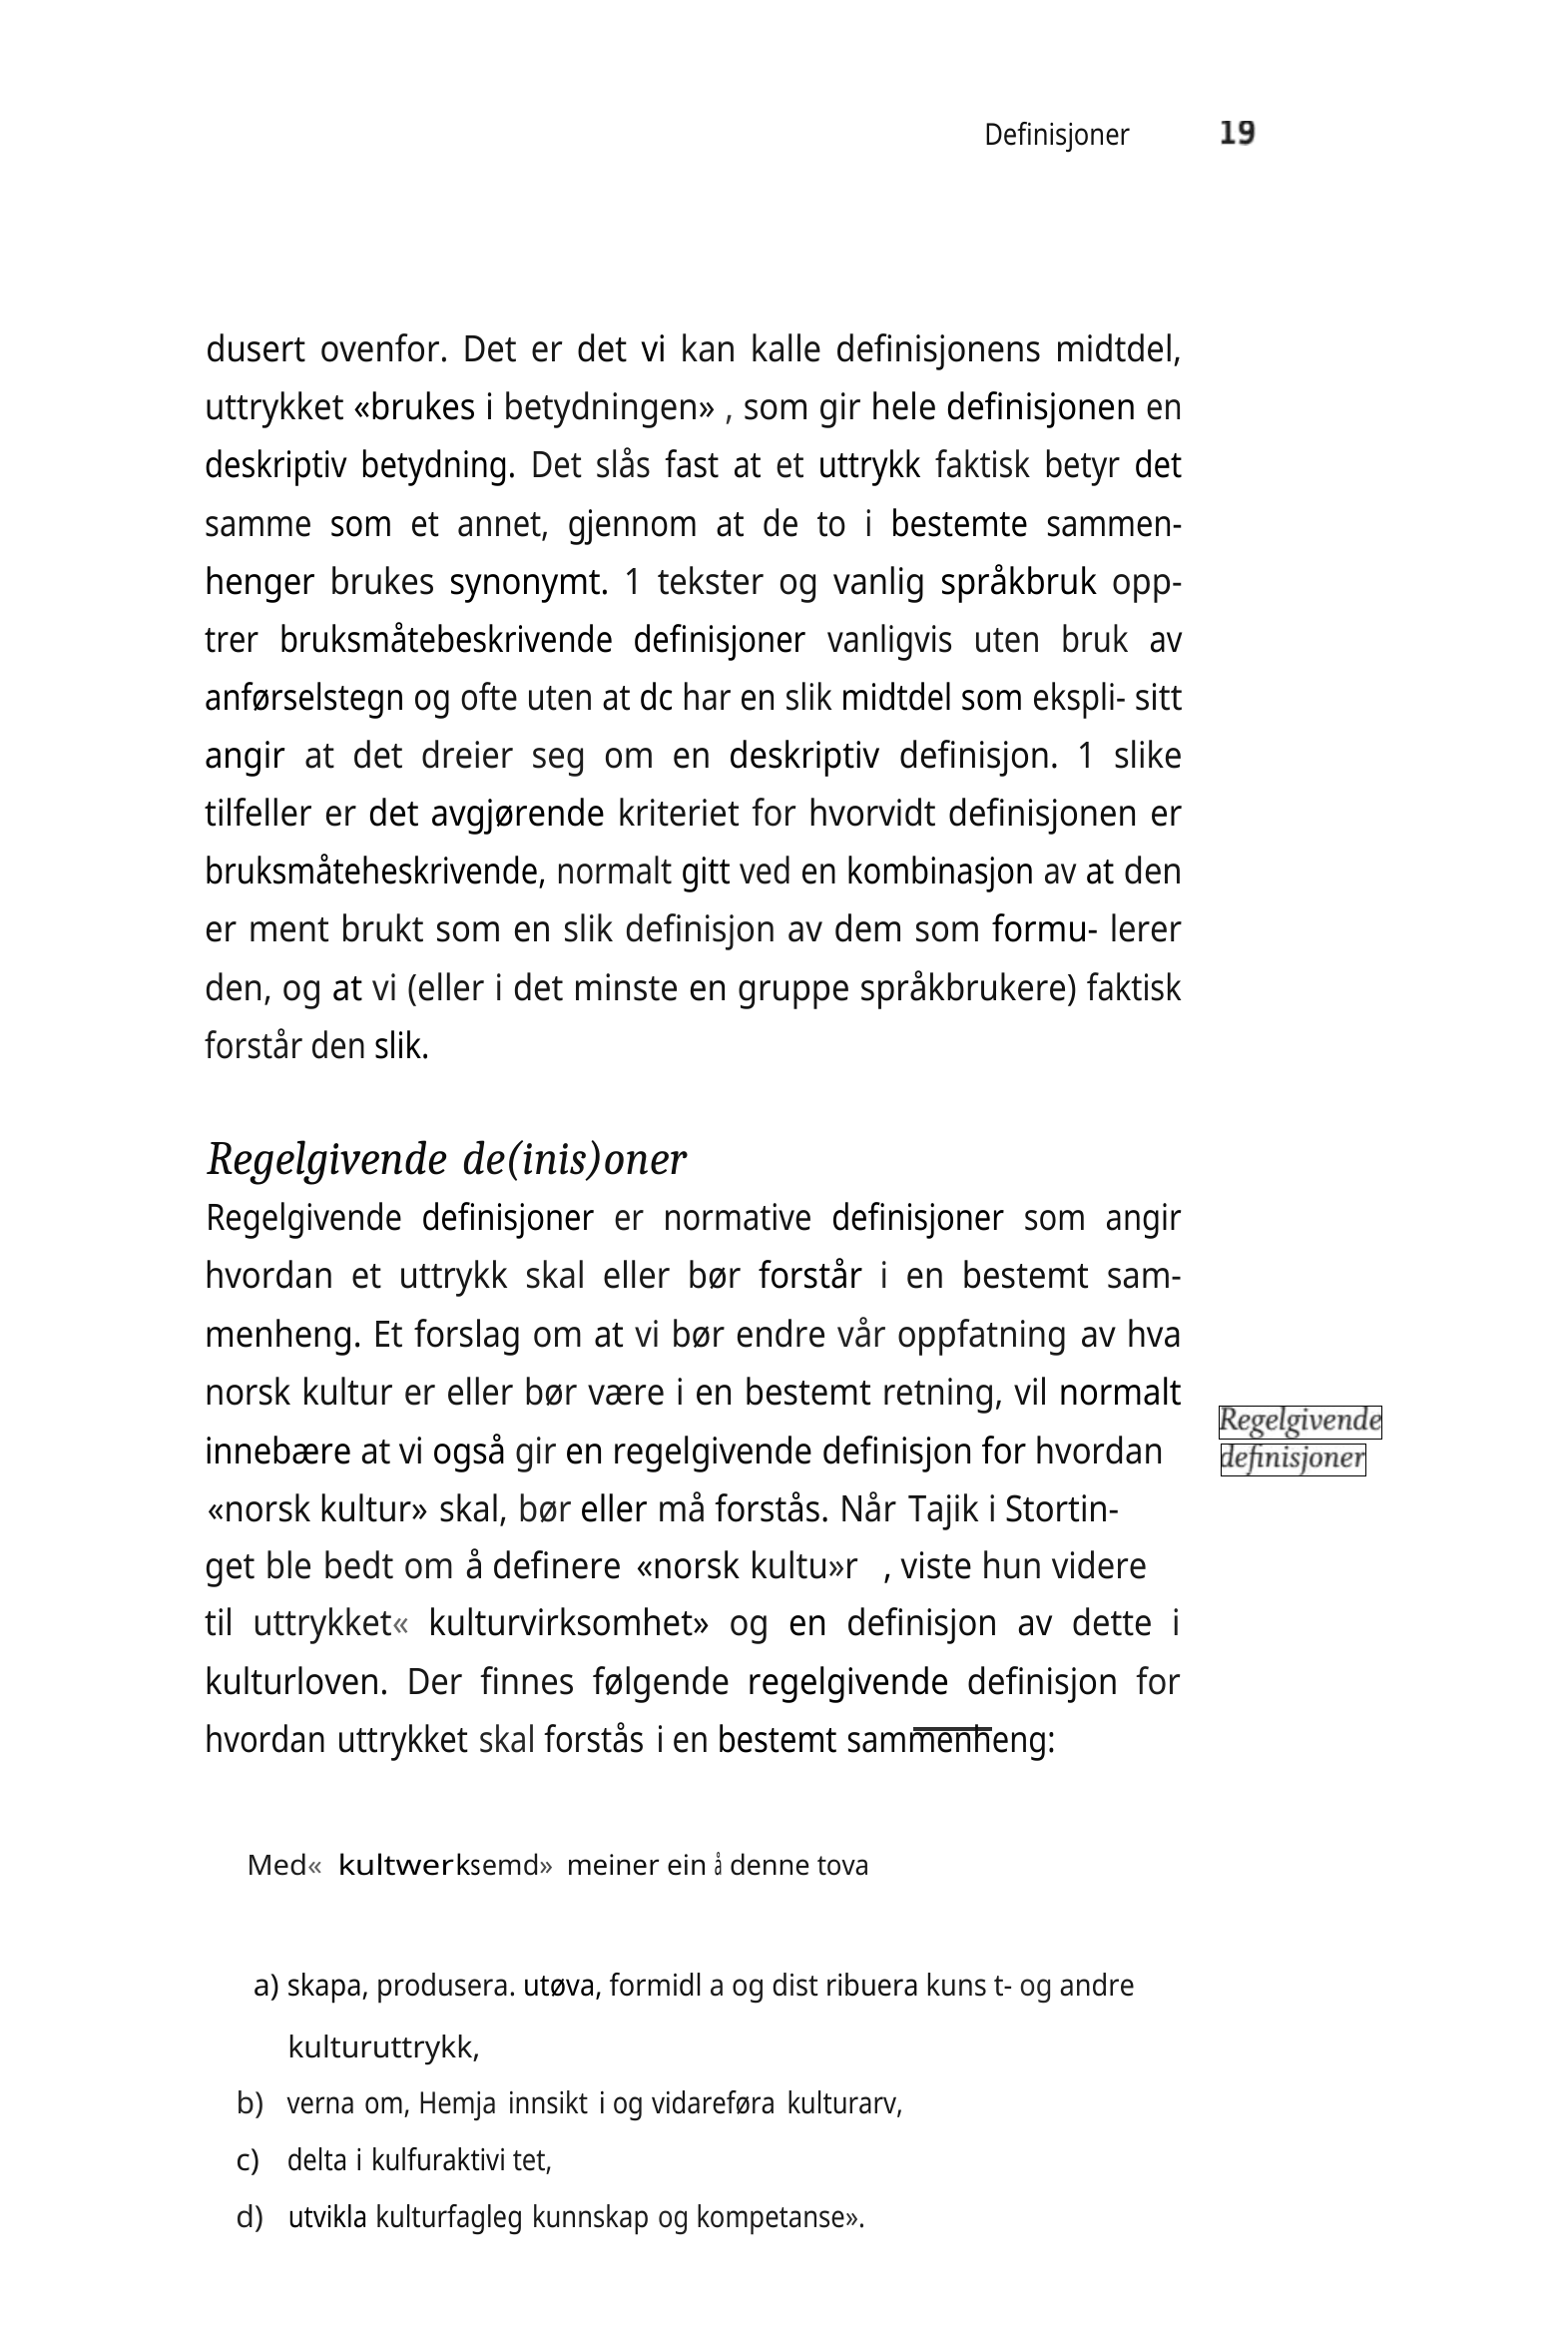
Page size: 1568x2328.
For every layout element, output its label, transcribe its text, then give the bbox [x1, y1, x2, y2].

text Definisjoner [984, 113, 1489, 155]
picture [1220, 1407, 1381, 1439]
list utvikla kulturfagleg kunnskap og kompetanse». [236, 2195, 1489, 2237]
picture [1222, 1445, 1365, 1475]
list delta i kulfuraktivi tet, [236, 2138, 1489, 2179]
list skapa, produsera. utøva, formidl a og dist ribuera kuns t- og andre kulturuttrykk, [253, 1964, 1181, 2066]
text dusert ovenfor. Det er det vi kan kalle definisjonens midtdel, uttrykket «brukes i betydningen» , som gir hele definisjonen en deskriptiv betydning. Det slås fast at et uttrykk faktisk betyr det samme som et annet, gjennom at de to i bestemte sammen- henger brukes synonymt. 1 tekster og vanlig språkbruk opp- trer bruksmåtebeskrivende definisjoner vanligvis uten bruk av anførselstegn og ofte uten at dc har en slik midtdel som ekspli- sitt angir at det dreier seg om en deskriptiv definisjon. 1 slike tilfeller er det avgjørende kriteriet for hvorvidt definisjonen er bruksmåteheskrivende, normalt gitt ved en kombinasjon av at den er ment brukt som en slik definisjon av dem som formu- lerer den, og at vi (eller i det minste en gruppe språkbrukere) faktisk forstår den slik. [205, 323, 1182, 1069]
text til uttrykket« kulturvirksomhet» og en definisjon av dette i kulturloven. Der finnes følgende regelgivende definisjon for hvordan uttrykket skal forstås i en bestemt sammenheng: [205, 1596, 1181, 1763]
text Med« kultwerksemd» meiner ein å denne tova [247, 1845, 1489, 1883]
text Regelgivende definisjoner er normative definisjoner som angir hvordan et uttrykk skal eller bør forstår i en bestemt sam- menheng. Et forslag om at vi bør endre vår oppfatning av hva norsk kultur er eller bør være i en bestemt retning, vil normalt innebære at vi også gir en regelgivende definisjon for hvordan [205, 1191, 1182, 1474]
list verna om, Hemja innsikt i og vidareføra kulturarv, [236, 2087, 1489, 2120]
text get ble bedt om å definere «norsk kultu»r , viste hun videre [205, 1540, 1489, 1589]
text «norsk kultur» skal, bør eller må forstås. Når Tajik i Stortin- [208, 1483, 1489, 1533]
subtitle Regelgivende de(inis)oner [207, 1131, 1489, 1186]
picture [1221, 121, 1256, 146]
